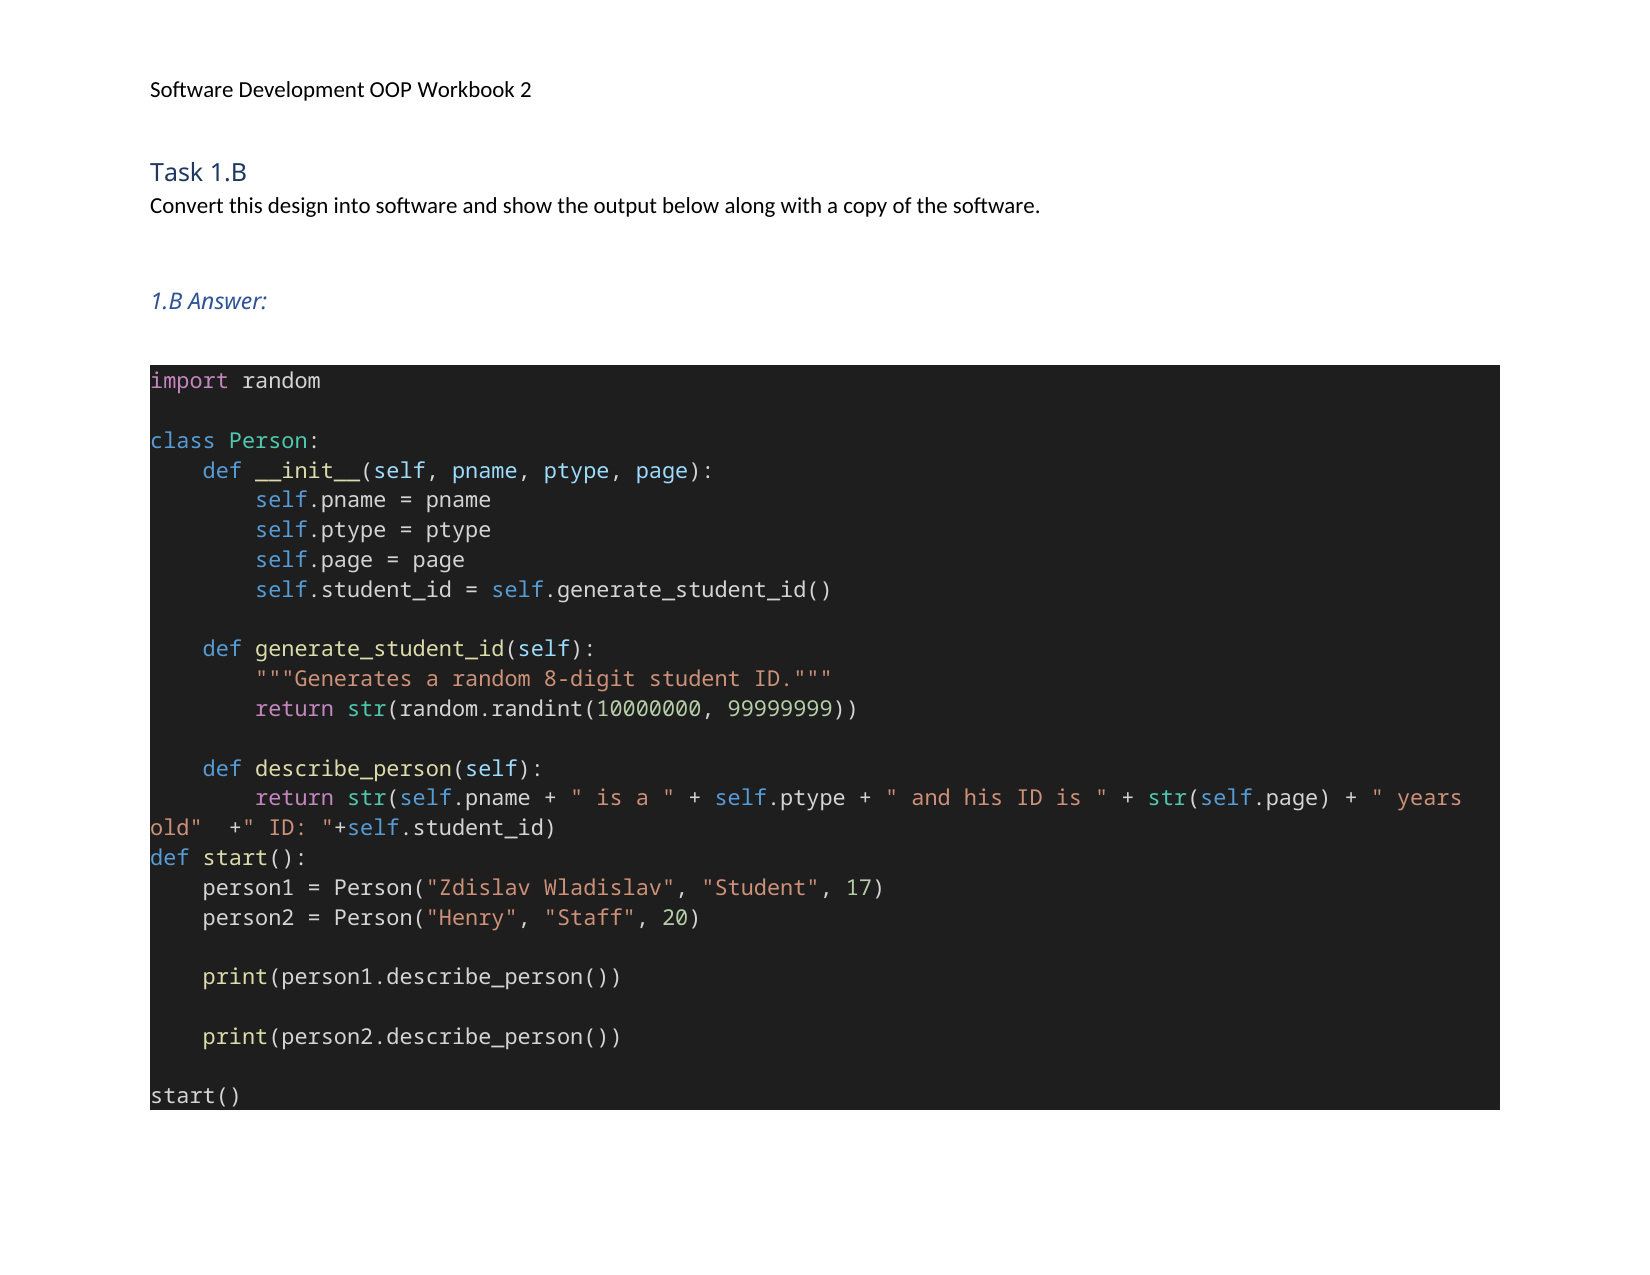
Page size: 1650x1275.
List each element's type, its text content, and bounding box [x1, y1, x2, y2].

text def describe_person(self): [150, 753, 1500, 782]
text import random [150, 365, 1500, 395]
text start() [150, 1080, 1500, 1110]
text self.page = page [150, 544, 1500, 574]
text return str(random.randint(10000000, 99999999)) [150, 693, 1500, 723]
text return str(self.pname + " is a " + self.ptype + " and his ID is " + str(self.page) + " years old" +" ID: "+self.student_id) [150, 782, 1500, 842]
subtitle Task 1.B [150, 154, 1500, 188]
text def generate_student_id(self): [150, 633, 1500, 663]
text class Person: [150, 425, 1500, 455]
text person1 = Person("Zdislav Wladislav", "Student", 17) [150, 872, 1500, 902]
text self.ptype = ptype [150, 514, 1500, 544]
text def __init__(self, pname, ptype, page): [150, 455, 1500, 484]
text self.pname = pname [150, 484, 1500, 514]
text """Generates a random 8-digit student ID.""" [150, 663, 1500, 693]
text def start(): [150, 842, 1500, 872]
subtitle 1.B Answer: [150, 285, 1500, 316]
text person2 = Person("Henry", "Staff", 20) [150, 902, 1500, 931]
text Convert this design into software and show the output below along with a copy of the software. [150, 191, 1500, 219]
text print(person1.describe_person()) [150, 961, 1500, 991]
text self.student_id = self.generate_student_id() [150, 574, 1500, 604]
text print(person2.describe_person()) [150, 1021, 1500, 1051]
